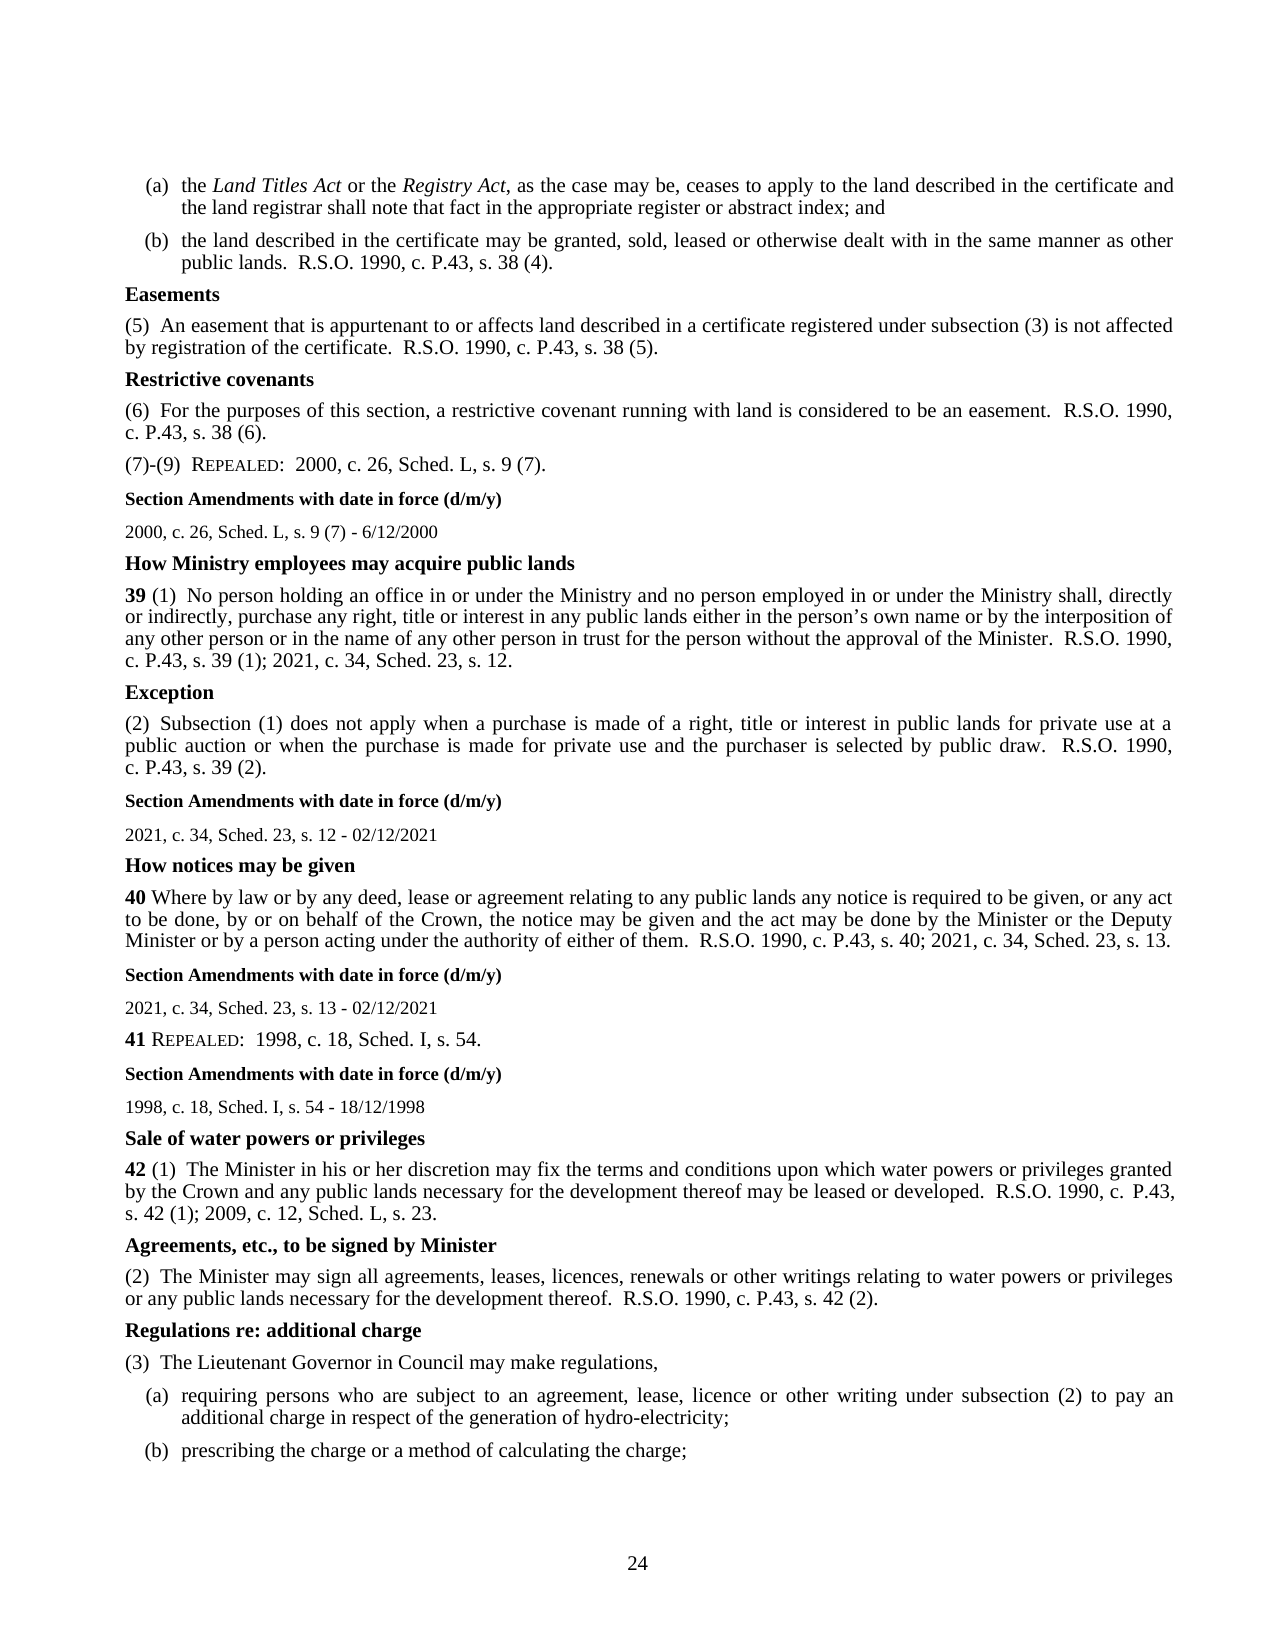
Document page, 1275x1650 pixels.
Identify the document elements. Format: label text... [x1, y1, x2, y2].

text (a) requiring persons who are subject to an agreement, lease, licence or other writing under subsection (2) to pay an additional charge in respect of the generation of hydro-electricity; [125, 1385, 1175, 1428]
text 2021, c. 34, Sched. 23, s. 12 - 02/12/2021 [125, 823, 1175, 845]
text Exception [125, 684, 1175, 703]
text Easements [125, 286, 1175, 305]
text 40 Where by law or by any deed, lease or agreement relating to any public lands any notice is required to be given, or any act to be done, by or on behalf of the Crown, the notice may be given and the act may be done by the Minister or the Deputy Minister or by a person acting under the authority of either of them. R.S.O. 1990, c. P.43, s. 40; 2021, c. 34, Sched. 23, s. 13. [125, 887, 1175, 952]
text 39 (1) No person holding an office in or under the Ministry and no person employed in or under the Ministry shall, directly or indirectly, purchase any right, title or interest in any public lands either in the person’s own name or by the interposition of any other person or in the name of any other person in trust for the person without the approval of the Minister. R.S.O. 1990, c. P.43, s. 39 (1); 2021, c. 34, Sched. 23, s. 12. [125, 584, 1175, 672]
text (6) For the purposes of this section, a restrictive covenant running with land is considered to be an easement. R.S.O. 1990, c. P.43, s. 38 (6). [125, 401, 1175, 444]
text (2) The Minister may sign all agreements, leases, licences, renewals or other writings relating to water powers or privileges or any public lands necessary for the development thereof. R.S.O. 1990, c. P.43, s. 42 (2). [125, 1266, 1175, 1310]
text Sale of water powers or privileges [125, 1130, 1175, 1149]
text (7)-(9) Repealed: 2000, c. 26, Sched. L, s. 9 (7). [125, 454, 1175, 476]
text Section Amendments with date in force (d/m/y) [125, 964, 1175, 986]
text Section Amendments with date in force (d/m/y) [125, 790, 1175, 812]
text Section Amendments with date in force (d/m/y) [125, 1063, 1175, 1084]
text How notices may be given [125, 858, 1175, 877]
text 42 (1) The Minister in his or her discretion may fix the terms and conditions upon which water powers or privileges granted by the Crown and any public lands necessary for the development thereof may be leased or developed. R.S.O. 1990, c. P.43, s. 42 (1); 2009, c. 12, Sched. L, s. 23. [125, 1159, 1175, 1225]
text (5) An easement that is appurtenant to or affects land described in a certificate registered under subsection (3) is not affected by registration of the certificate. R.S.O. 1990, c. P.43, s. 38 (5). [125, 315, 1175, 359]
text Agreements, etc., to be signed by Minister [125, 1237, 1175, 1256]
text 2000, c. 26, Sched. L, s. 9 (7) - 6/12/2000 [125, 521, 1175, 543]
text 1998, c. 18, Sched. I, s. 54 - 18/12/1998 [125, 1096, 1175, 1118]
text (b) the land described in the certificate may be granted, sold, leased or otherwise dealt with in the same manner as other public lands. R.S.O. 1990, c. P.43, s. 38 (4). [125, 230, 1175, 274]
text 2021, c. 34, Sched. 23, s. 13 - 02/12/2021 [125, 997, 1175, 1019]
text (3) The Lieutenant Governor in Council may make regulations, [125, 1352, 1175, 1373]
text (a) the Land Titles Act or the Registry Act, as the case may be, ceases to apply to the land described in the certificate and the land registrar shall note that fact in the appropriate register or abstract index; and [125, 175, 1175, 218]
text (2) Subsection (1) does not apply when a purchase is made of a right, title or interest in public lands for private use at a public auction or when the purchase is made for private use and the purchaser is selected by public draw. R.S.O. 1990, c. P.43, s. 39 (2). [125, 713, 1175, 779]
text (b) prescribing the charge or a method of calculating the charge; [125, 1440, 1175, 1462]
text Section Amendments with date in force (d/m/y) [125, 488, 1175, 509]
text How Ministry employees may acquire public lands [125, 555, 1175, 574]
text 41 Repealed: 1998, c. 18, Sched. I, s. 54. [125, 1029, 1175, 1051]
text Regulations re: additional charge [125, 1322, 1175, 1341]
text Restrictive covenants [125, 371, 1175, 390]
